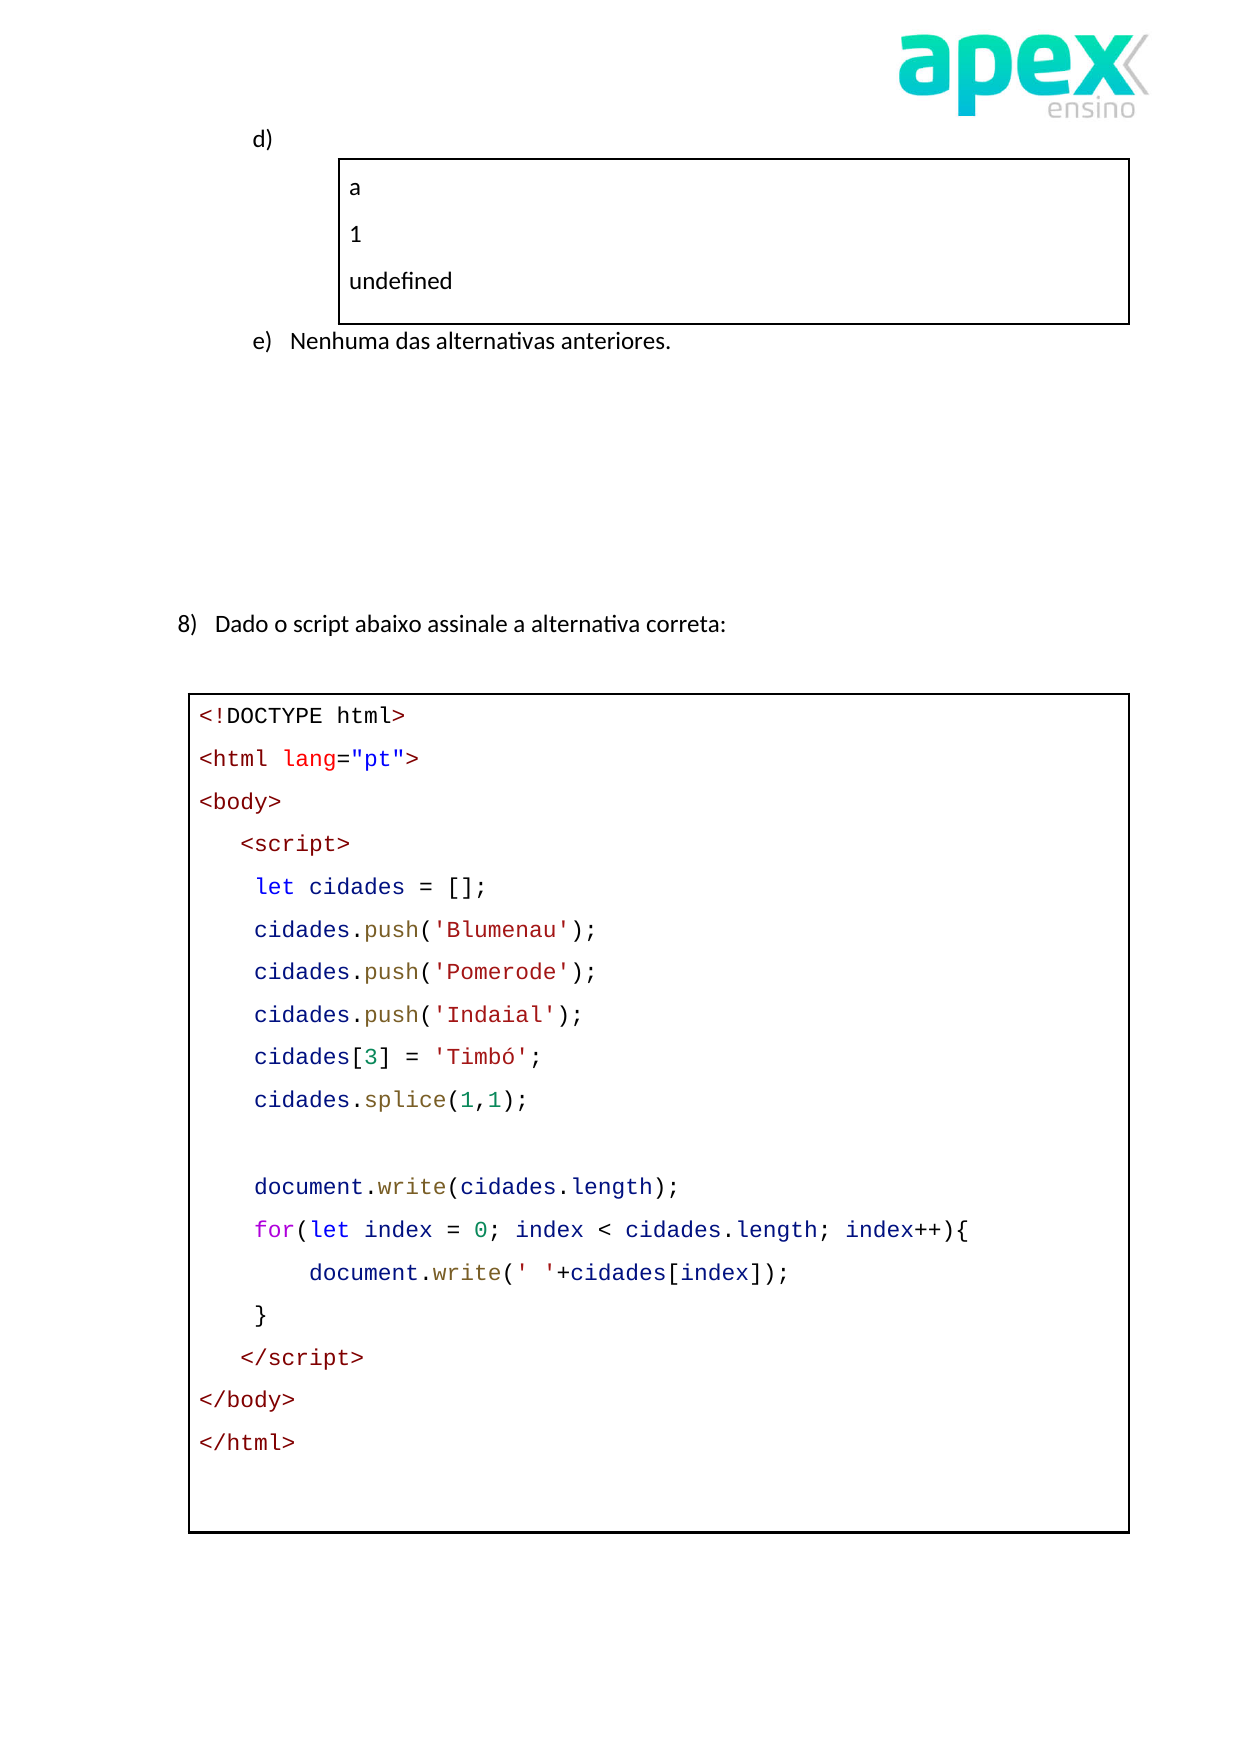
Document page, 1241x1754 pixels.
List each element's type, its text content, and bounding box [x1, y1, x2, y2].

table_header <!DOCTYPE html> <html lang="pt"> <body> <script> let cidades = []; cidades.push('Blumenau'); cidades.push('Pomerode'); cidades.push('Indaial'); cidades[3] = 'Timbó'; cidades.splice(1,1); document.write(cidades.length); for(let index = 0; index < cidades.length; index++){ document.write(' '+cidades[index]); } </script> </body> </html> [190, 695, 1128, 1531]
list Nenhuma das alternativas anteriores. [252, 325, 1152, 355]
list Dado o script abaixo assinale a alternativa correta: [177, 608, 1152, 638]
picture [895, 29, 1152, 122]
table_header a 1 undefined [340, 160, 1128, 323]
